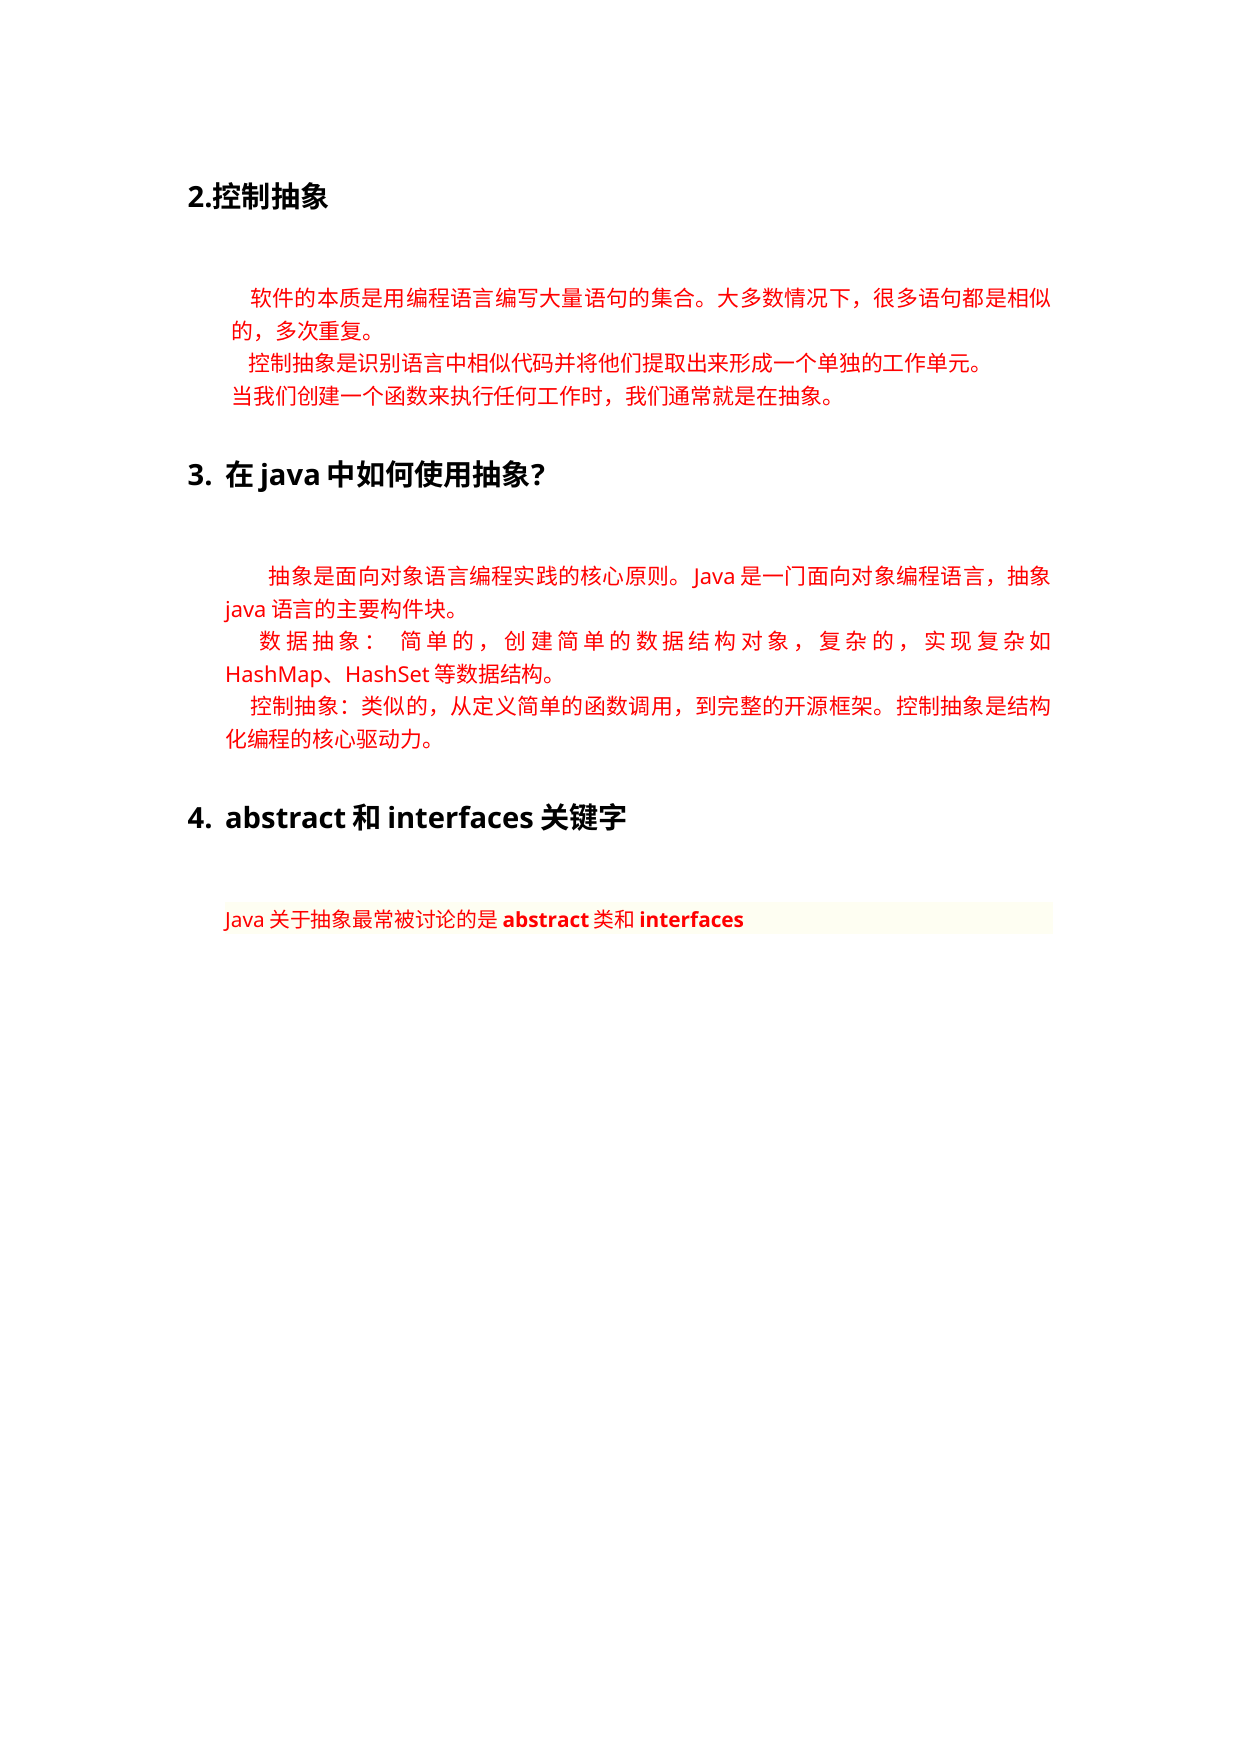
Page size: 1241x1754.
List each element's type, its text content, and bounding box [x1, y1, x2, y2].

subtitle abstract和interfaces关键字 [187, 783, 1053, 848]
subtitle 2.控制抽象 [187, 162, 1053, 227]
text 软件的本质是用编程语言编写大量语句的集合。大多数情况下，很多语句都是相似的，多次重复。 [231, 281, 1053, 346]
text 当我们创建一个函数来执行任何工作时，我们通常就是在抽象。 [231, 378, 1053, 411]
text 控制抽象是识别语言中相似代码并将他们提取出来形成一个单独的工作单元。 [231, 346, 1053, 378]
text 抽象是面向对象语言编程实践的核心原则。Java是一门面向对象编程语言，抽象java语言的主要构件块。 [225, 559, 1053, 624]
list 控制抽象：类似的，从定义简单的函数调用，到完整的开源框架。控制抽象是结构化编程的核心驱动力。 [225, 689, 1053, 754]
list 数据抽象： 简单的，创建简单的数据结构对象，复杂的，实现复杂如HashMap、HashSet等数据结构。 [225, 624, 1053, 689]
subtitle 在java中如何使用抽象? [187, 440, 1053, 505]
list Java关于抽象最常被讨论的是abstract类和interfaces [225, 902, 1053, 934]
